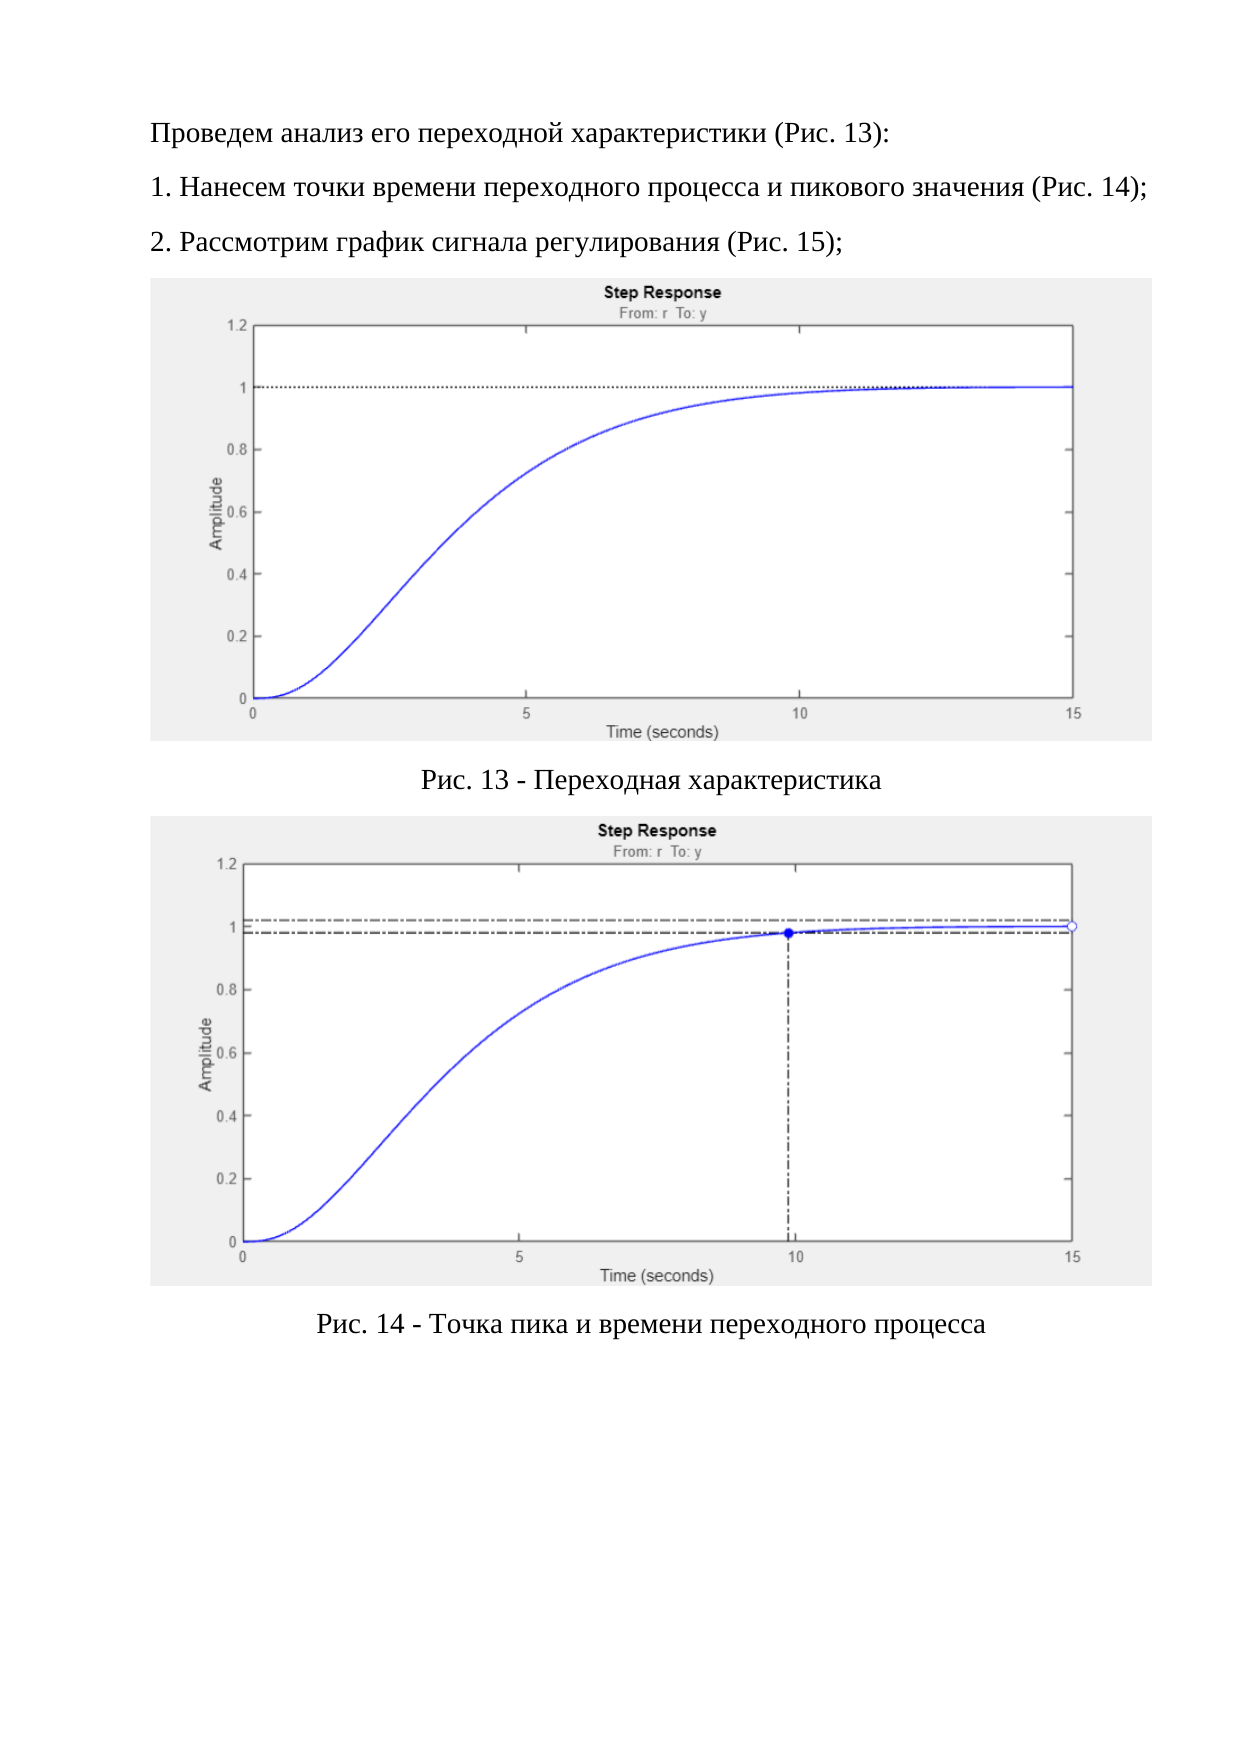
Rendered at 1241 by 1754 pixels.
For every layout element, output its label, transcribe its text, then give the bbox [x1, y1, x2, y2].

picture [150, 278, 1152, 741]
list Рассмотрим график сигнала регулирования (Рис. 15); [150, 224, 1152, 257]
text Рис. 13 - Переходная характеристика [150, 762, 1152, 795]
text Проведем анализ его переходной характеристики (Рис. 13): [150, 115, 1152, 149]
picture [150, 816, 1152, 1286]
text Рис. 14 - Точка пика и времени переходного процесса [150, 1306, 1152, 1339]
list Нанесем точки времени переходного процесса и пикового значения (Рис. 14); [150, 169, 1152, 203]
